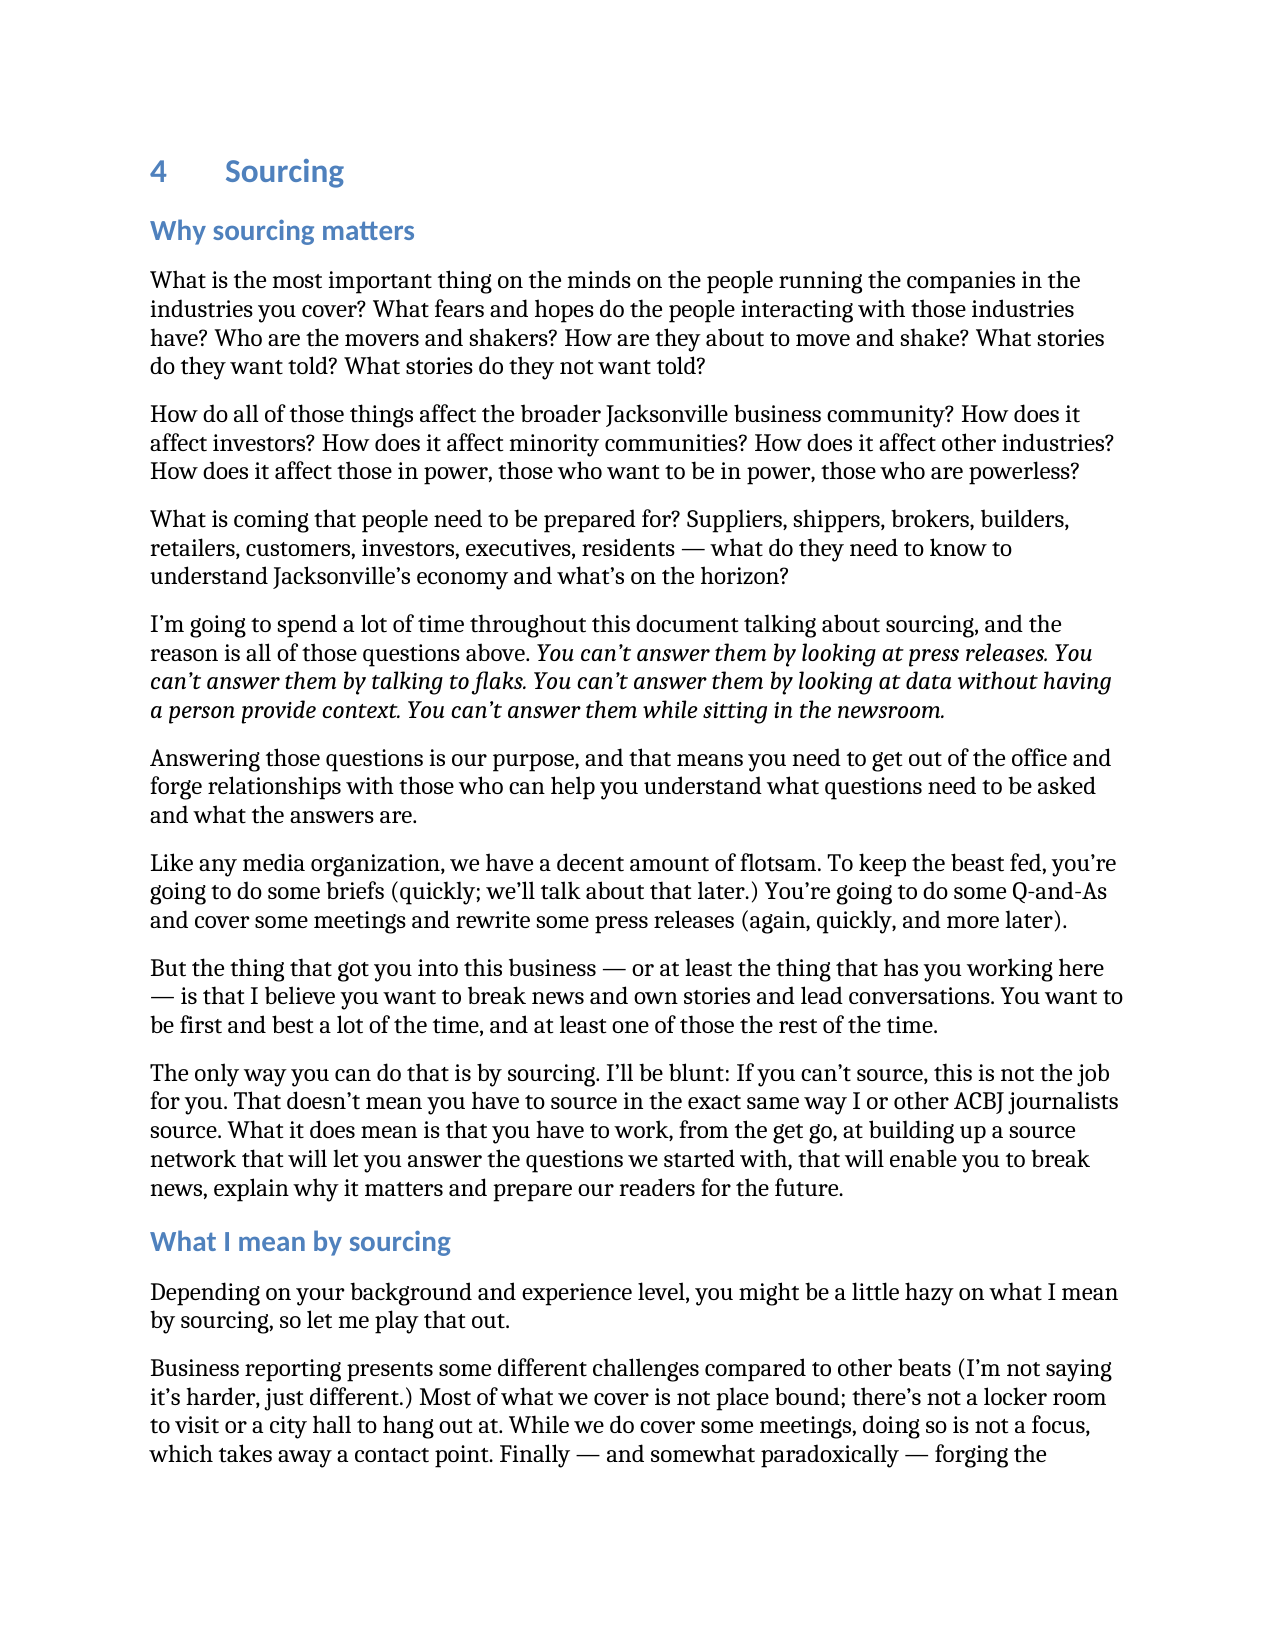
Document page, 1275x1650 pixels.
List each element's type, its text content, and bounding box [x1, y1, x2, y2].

text Answering those questions is our purpose, and that means you need to get out of the office and forge relationships with those who can help you understand what questions need to be asked and what the answers are. [150, 743, 1125, 830]
subtitle 4 Sourcing [150, 150, 1125, 191]
text How do all of those things affect the broader Jacksonville business community? How does it affect investors? How does it affect minority communities? How does it affect other industries? How does it affect those in power, those who want to be in power, those who are powerless? [150, 400, 1125, 486]
text I’m going to spend a lot of time throughout this document talking about sourcing, and the reason is all of those questions above. You can’t answer them by looking at press releases. You can’t answer them by talking to flaks. You can’t answer them by looking at data without having a person provide context. You can’t answer them while sitting in the newsroom. [150, 610, 1125, 725]
text What is the most important thing on the minds on the people running the companies in the industries you cover? What fears and hopes do the people interacting with those industries have? Who are the movers and shakers? How are they about to move and shake? What stories do they want told? What stories do they not want told? [150, 266, 1125, 381]
text The only way you can do that is by sourcing. I’ll be blunt: If you can’t source, this is not the job for you. That doesn’t mean you have to source in the exact same way I or other ACBJ journalists source. What it does mean is that you have to work, from the get go, at building up a source network that will let you answer the questions we started with, that will enable you to break news, explain why it matters and prepare our readers for the future. [150, 1058, 1125, 1202]
subtitle What I mean by sourcing [150, 1223, 1125, 1259]
text Depending on your background and experience level, you might be a little hazy on what I mean by sourcing, so let me play that out. [150, 1277, 1125, 1335]
text But the thing that got you into this business — or at least the thing that has you working here — is that I believe you want to break news and own stories and lead conversations. You want to be first and best a lot of the time, and at least one of those the rest of the time. [150, 953, 1125, 1040]
subtitle Why sourcing matters [150, 212, 1125, 247]
text What is coming that people need to be prepared for? Suppliers, shippers, brokers, builders, retailers, customers, investors, executives, residents — what do they need to know to understand Jacksonville’s economy and what’s on the horizon? [150, 505, 1125, 591]
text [150, 1354, 1125, 1469]
text Like any media organization, we have a decent amount of flotsam. To keep the beast fed, you’re going to do some briefs (quickly; we’ll talk about that later.) You’re going to do some Q-and-As and cover some meetings and rewrite some press releases (again, quickly, and more later). [150, 848, 1125, 935]
